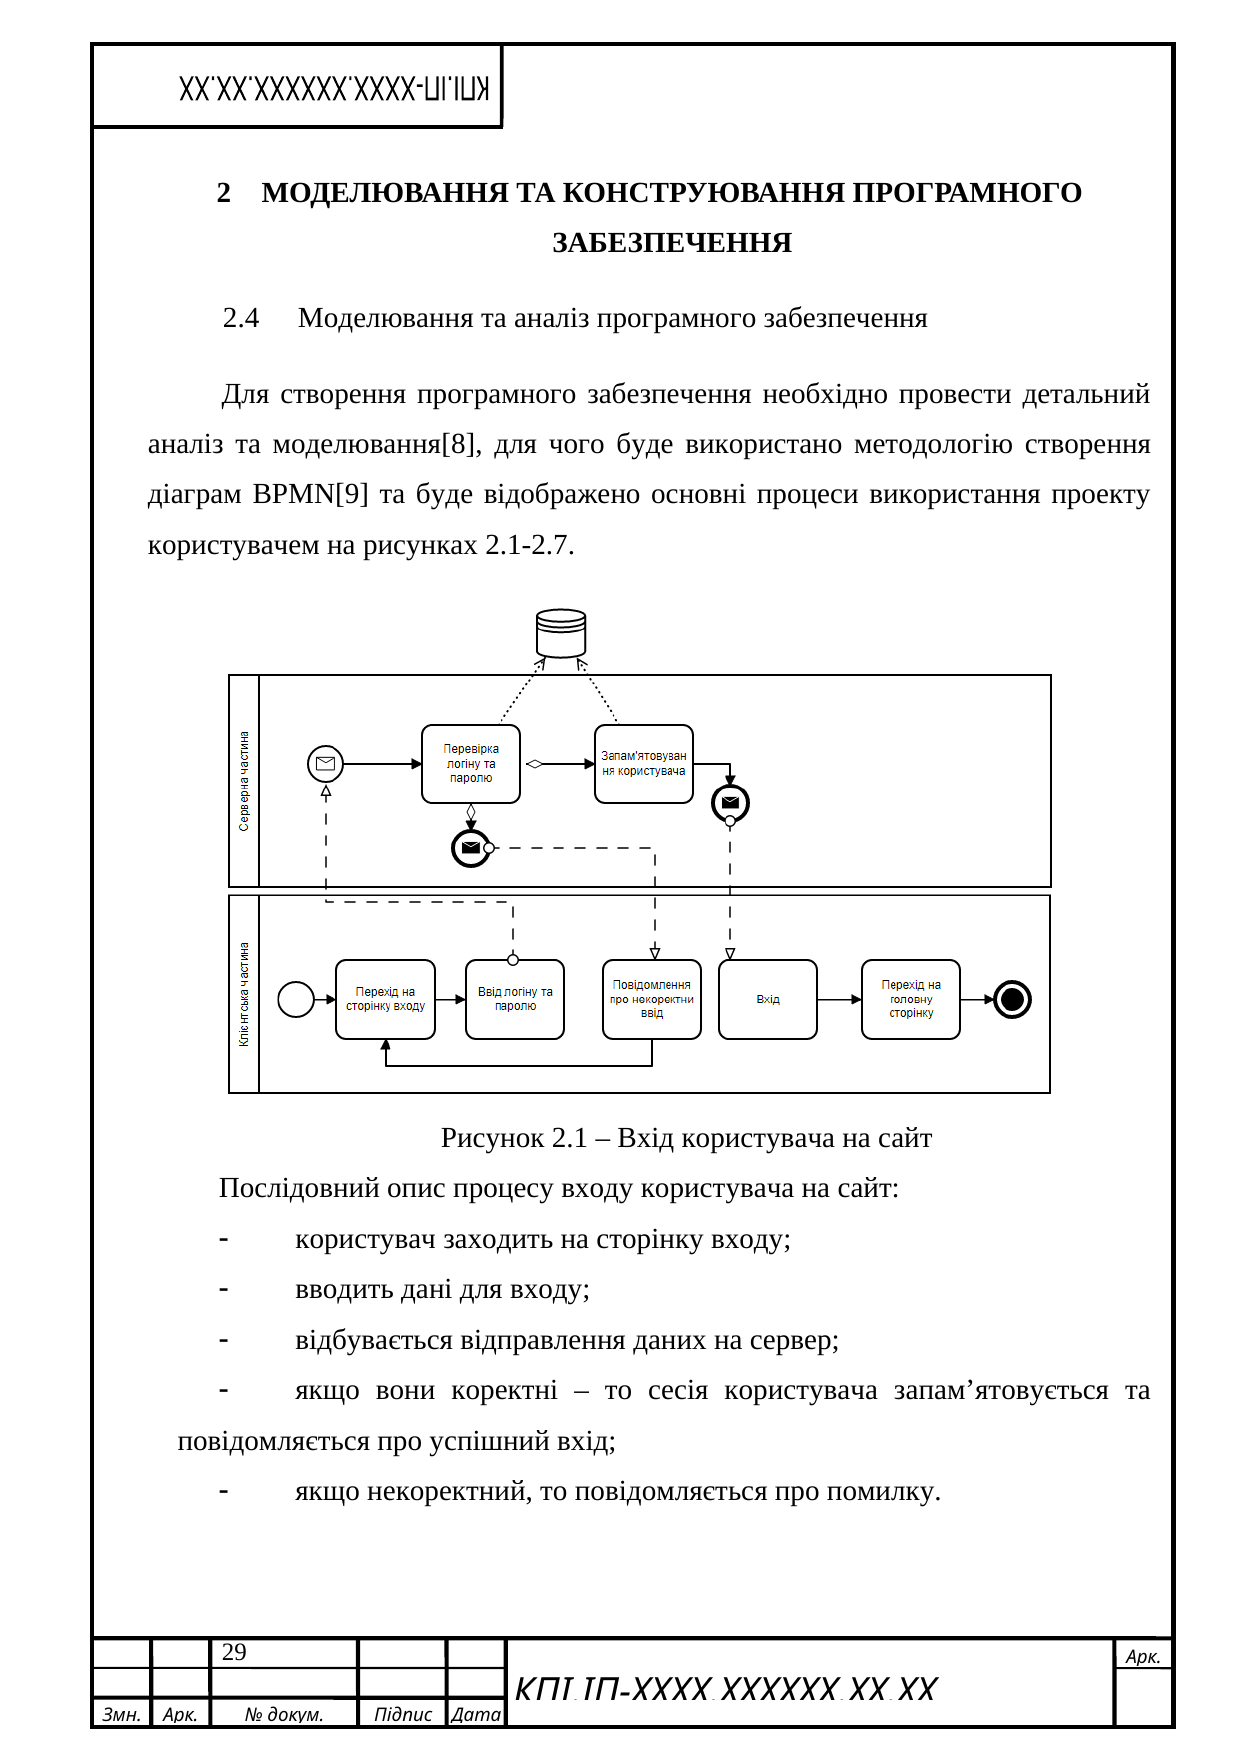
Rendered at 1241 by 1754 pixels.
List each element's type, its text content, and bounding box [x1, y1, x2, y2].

subtitle Моделювання та конструювання програмного забезпечення [148, 175, 1152, 259]
subtitle Моделювання та аналіз програмного забезпечення [223, 301, 1152, 334]
text Рисунок 2.1 – Вхід користувача на сайт [148, 1120, 1152, 1154]
list користувач заходить на сторінку входу; [177, 1221, 1152, 1254]
list вводить дані для входу; [177, 1271, 1152, 1305]
list відбувається відправлення даних на сервер; [177, 1322, 1152, 1355]
list якщо некоректний, то повідомляється про помилку. [177, 1473, 1152, 1507]
list якщо вони коректні – то сесія користувача запам’ятовується та повідомляється про успішний вхід; [177, 1372, 1152, 1456]
text Для створення програмного забезпечення необхідно провести детальний аналіз та моделювання[8], для чого буде використано методологію створення діаграм BPMN[9] та буде відображено основні процеси використання проекту користувачем на рисунках 2.1-2.7. [148, 376, 1152, 560]
picture [221, 577, 1062, 1106]
text Послідовний опис процесу входу користувача на сайт: [148, 1171, 1152, 1204]
